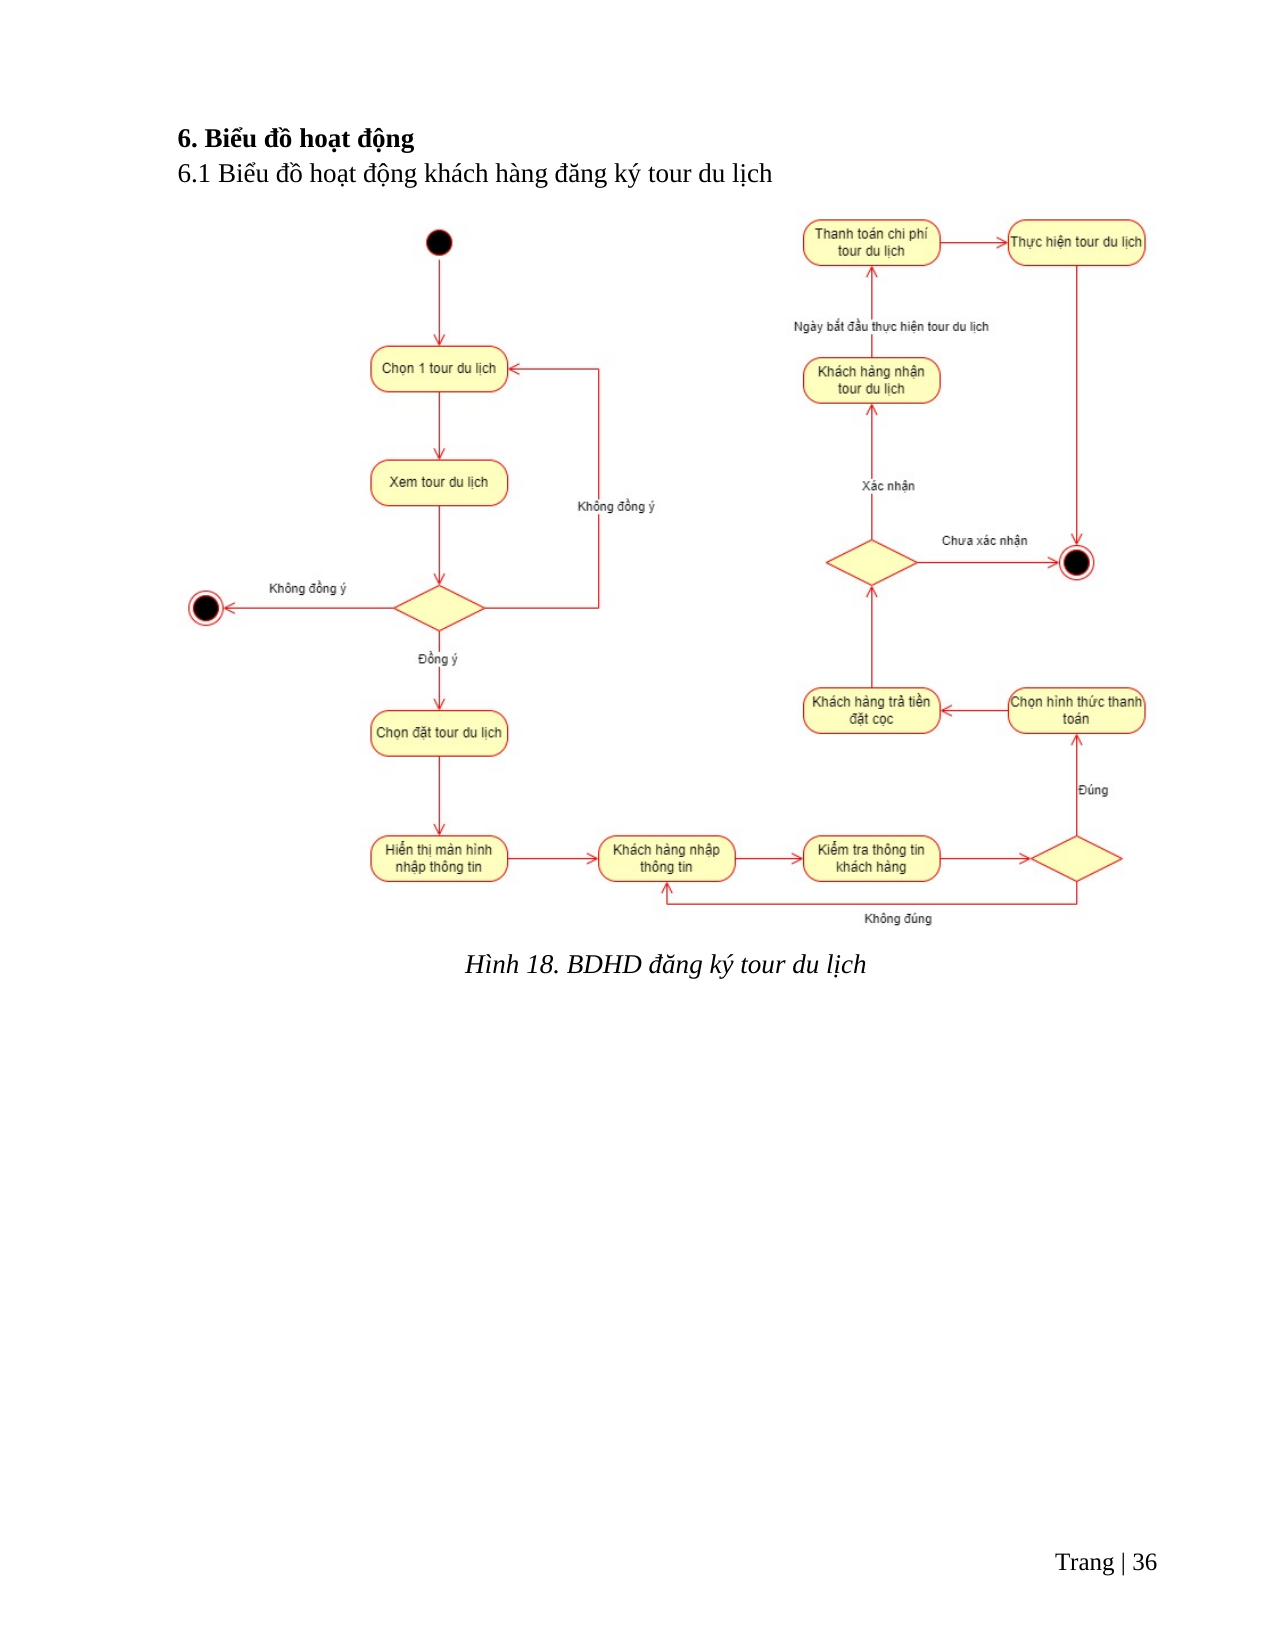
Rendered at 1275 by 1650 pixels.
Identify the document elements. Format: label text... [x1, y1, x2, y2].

subtitle 6. Biểu đồ hoạt động [177, 122, 1157, 153]
subtitle 6.1 Biểu đồ hoạt động khách hàng đăng ký tour du lịch [177, 158, 1157, 189]
picture [177, 208, 1157, 939]
